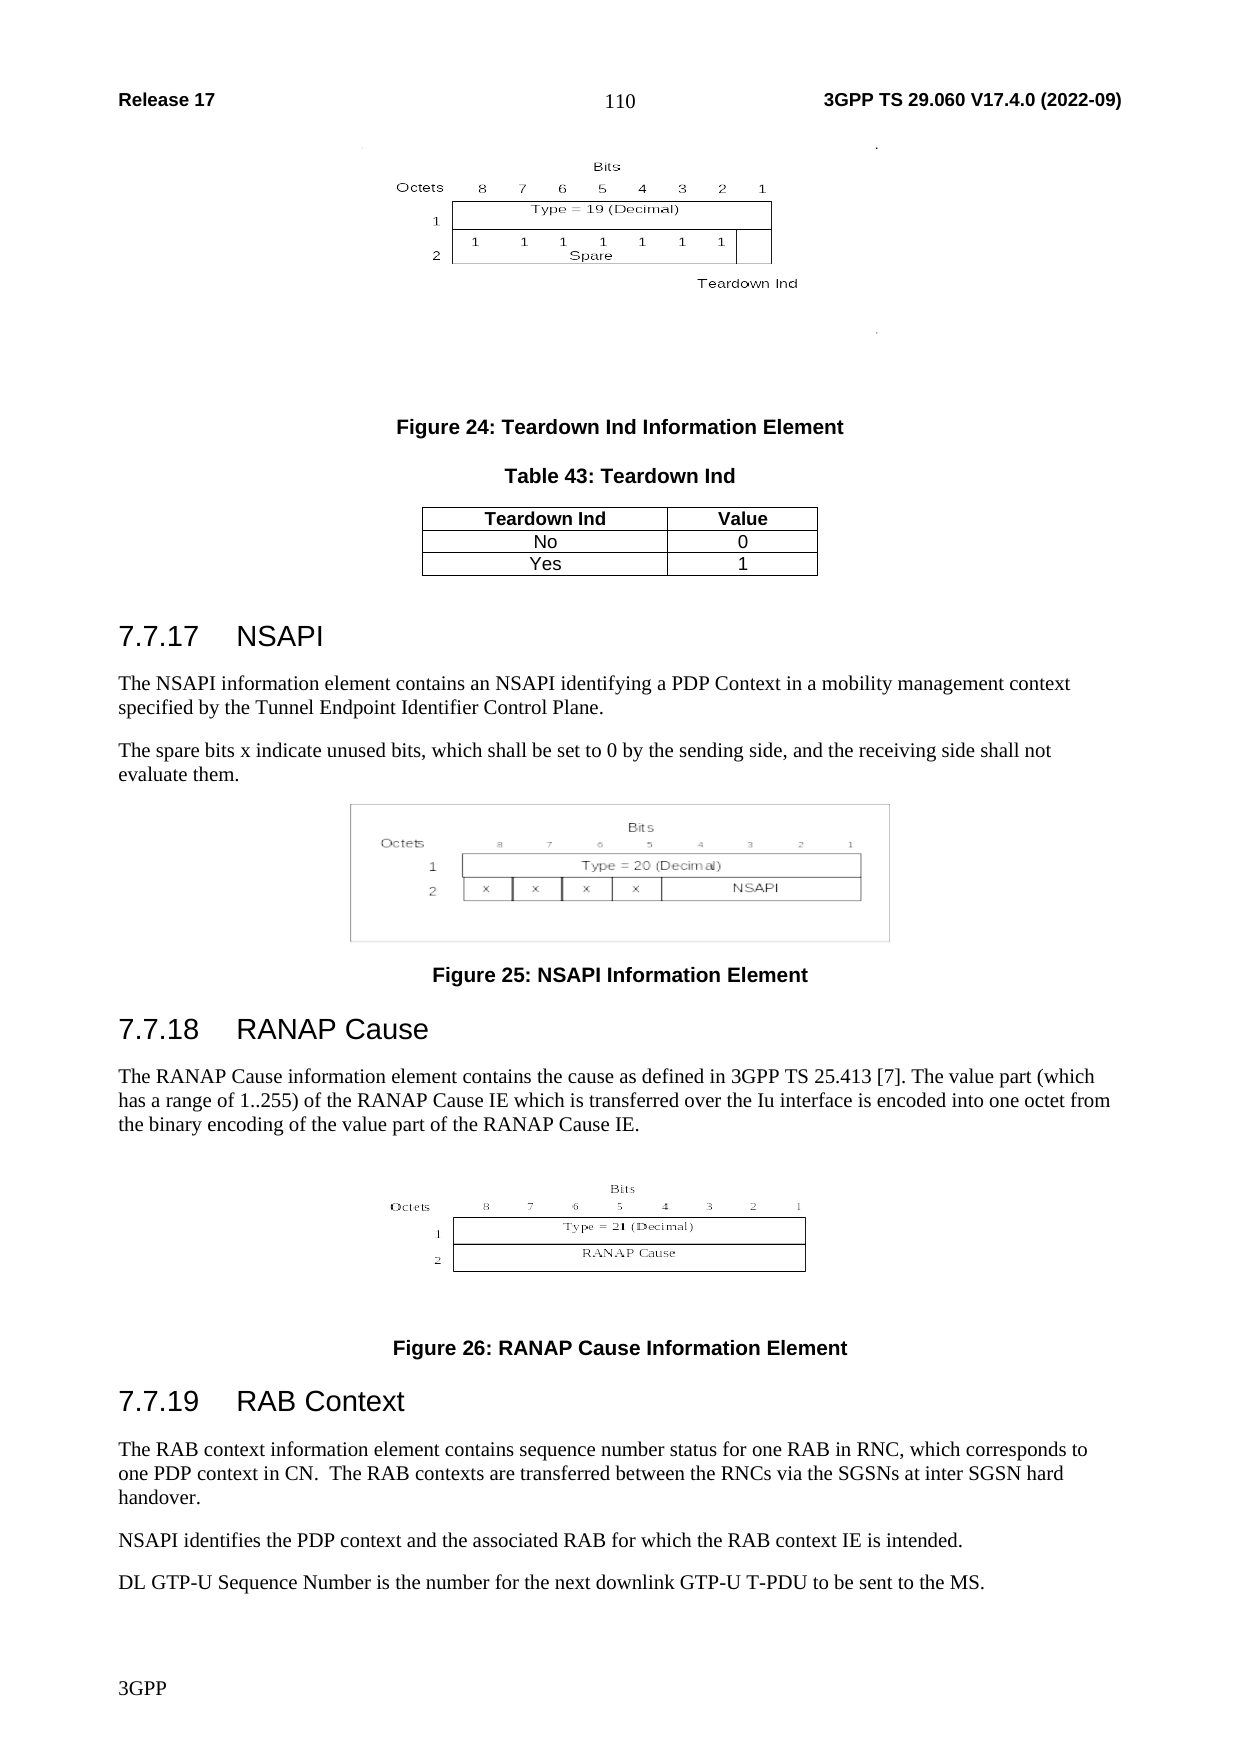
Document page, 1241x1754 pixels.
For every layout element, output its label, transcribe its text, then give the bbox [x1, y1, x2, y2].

text The spare bits x indicate unused bits, which shall be set to 0 by the sending side, and the receiving side shall not evaluate them. [118, 738, 1122, 786]
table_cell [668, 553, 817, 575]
text NSAPI identifies the PDP context and the associated RAB for which the RAB context IE is intended. [118, 1527, 1122, 1552]
subtitle 7.7.18 RANAP Cause [118, 1012, 1122, 1045]
subtitle 7.7.19 RAB Context [118, 1384, 1122, 1418]
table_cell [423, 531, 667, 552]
text Figure 24: Teardown Ind Information Element [118, 415, 1122, 439]
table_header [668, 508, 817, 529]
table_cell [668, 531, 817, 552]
text The RAB context information element contains sequence number status for one RAB in RNC, which corresponds to one PDP context in CN. The RAB contexts are transferred between the RNCs via the SGSNs at inter SGSN hard handover. [118, 1437, 1122, 1509]
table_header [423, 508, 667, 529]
text The NSAPI information element contains an NSAPI identifying a PDP Context in a mobility management context specified by the Tunnel Endpoint Identifier Control Plane. [118, 671, 1122, 719]
text DL GTP-U Sequence Number is the number for the next downlink GTP-U T-PDU to be sent to the MS. [118, 1570, 1122, 1594]
text Figure 25: NSAPI Information Element [118, 963, 1122, 987]
text Figure 26: RANAP Cause Information Element [118, 1335, 1122, 1359]
subtitle 7.7.17 NSAPI [118, 618, 1122, 652]
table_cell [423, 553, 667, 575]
text The RANAP Cause information element contains the cause as defined in 3GPP TS 25.413 [7]. The value part (which has a range of 1..255) of the RANAP Cause IE which is transferred over the Iu interface is encoded into one octet from the binary encoding of the value part of the RANAP Cause IE. [118, 1064, 1122, 1136]
text Table 43: Teardown Ind [118, 464, 1122, 488]
